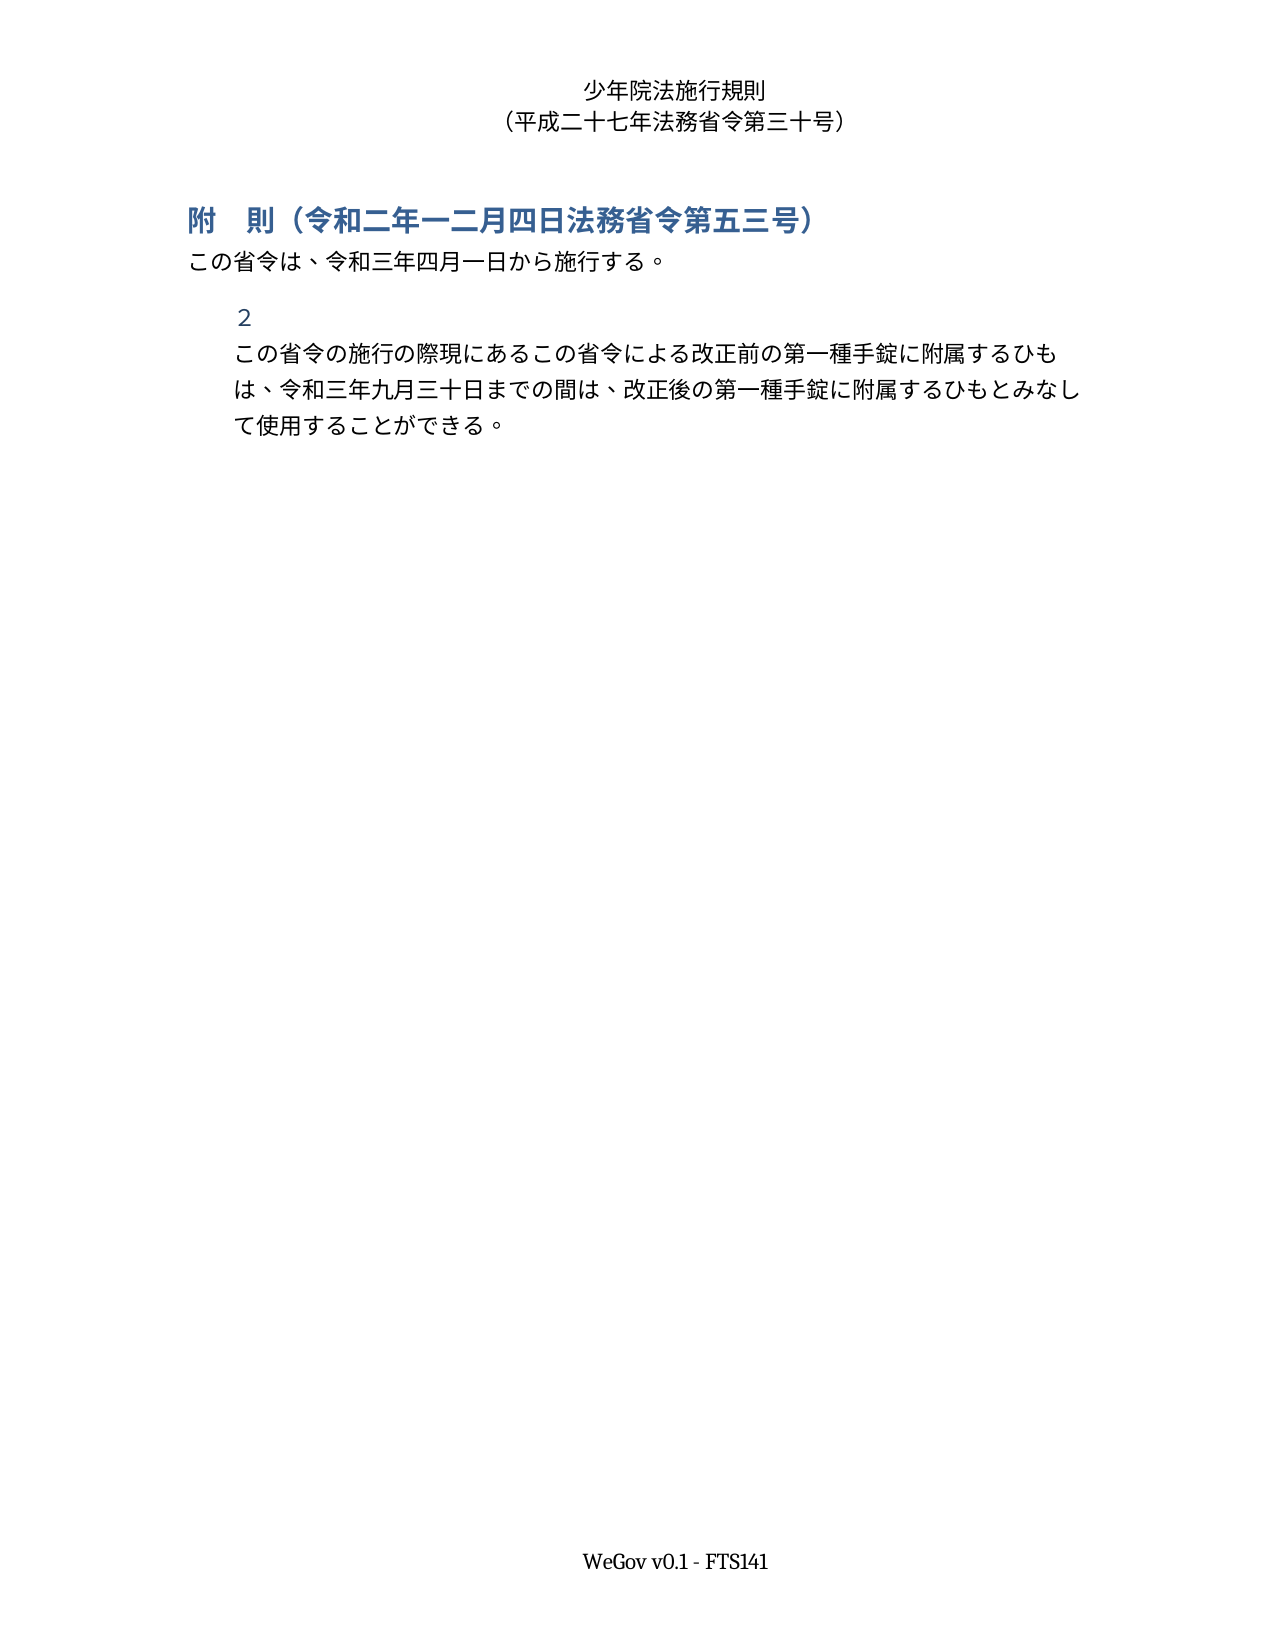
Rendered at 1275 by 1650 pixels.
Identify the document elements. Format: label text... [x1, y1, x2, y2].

subtitle 附 則（令和二年一二月四日法務省令第五三号） [187, 200, 1087, 240]
text この省令の施行の際現にあるこの省令による改正前の第一種手錠に附属するひもは、令和三年九月三十日までの間は、改正後の第一種手錠に附属するひもとみなして使用することができる。 [233, 338, 1087, 441]
subtitle ２ [233, 302, 1087, 334]
text この省令は、令和三年四月一日から施行する。 [187, 246, 1087, 277]
